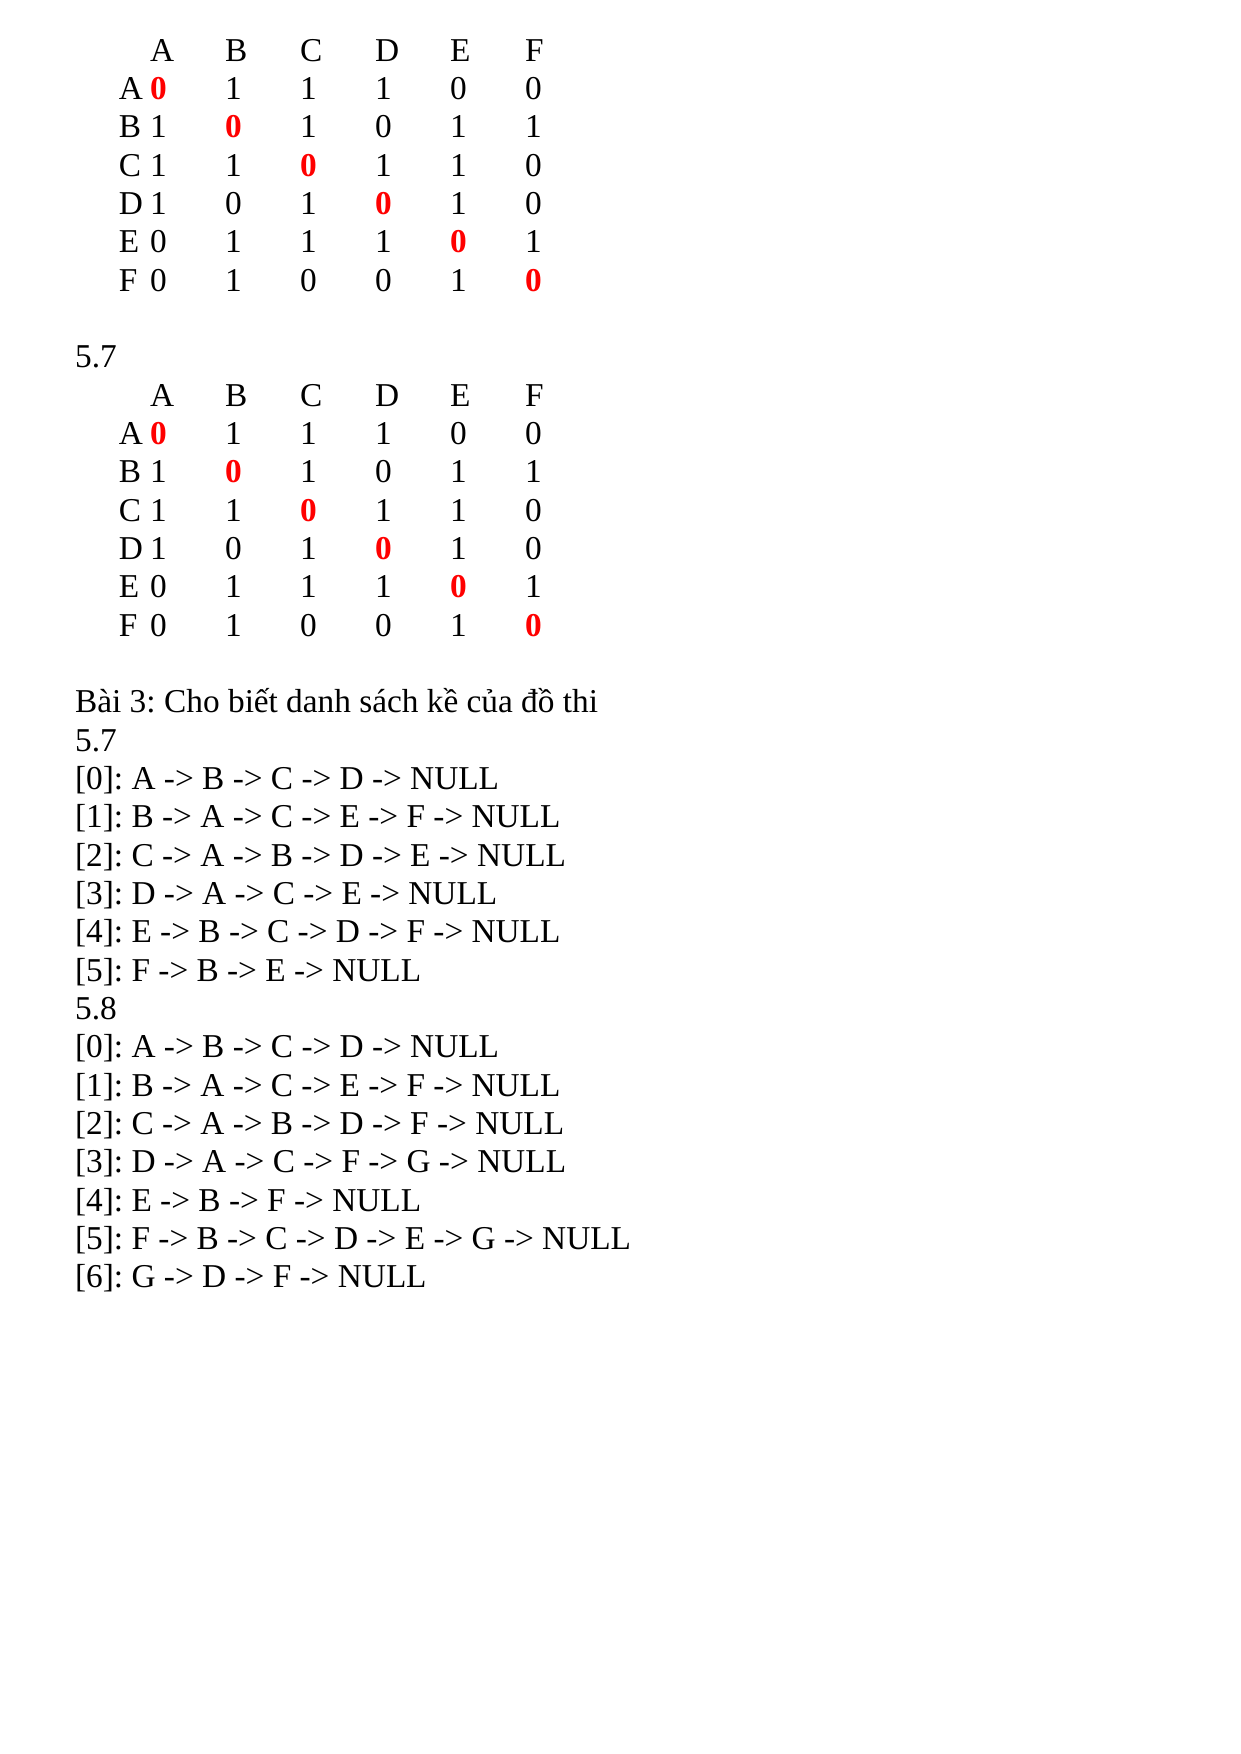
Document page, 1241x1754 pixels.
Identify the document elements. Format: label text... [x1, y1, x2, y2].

text D 1 0 1 0 1 0 [75, 528, 1165, 567]
text [3]: D -> A -> C -> E -> NULL [75, 873, 1165, 912]
text C 1 1 0 1 1 0 [75, 490, 1165, 528]
text B 1 0 1 0 1 1 [75, 452, 1165, 490]
text A 0 1 1 1 0 0 [75, 413, 1165, 452]
text Bài 3: Cho biết danh sách kề của đồ thi [75, 682, 1165, 720]
text [2]: C -> A -> B -> D -> F -> NULL [75, 1103, 1165, 1142]
text [1]: B -> A -> C -> E -> F -> NULL [75, 797, 1165, 835]
text [6]: G -> D -> F -> NULL [75, 1257, 1165, 1295]
text B 1 0 1 0 1 1 [75, 107, 1165, 145]
text A 0 1 1 1 0 0 [75, 68, 1165, 107]
text E 0 1 1 1 0 1 [75, 222, 1165, 260]
text F 0 1 0 0 1 0 [75, 260, 1165, 298]
text A B C D E F [75, 30, 1165, 68]
text [2]: C -> A -> B -> D -> E -> NULL [75, 835, 1165, 873]
text D 1 0 1 0 1 0 [75, 183, 1165, 222]
text 5.7 [75, 337, 1165, 375]
text F 0 1 0 0 1 0 [75, 605, 1165, 643]
text [1]: B -> A -> C -> E -> F -> NULL [75, 1065, 1165, 1103]
text E 0 1 1 1 0 1 [75, 567, 1165, 605]
text [0]: A -> B -> C -> D -> NULL [75, 758, 1165, 797]
text [4]: E -> B -> C -> D -> F -> NULL [75, 912, 1165, 950]
text 5.8 [75, 988, 1165, 1027]
text A B C D E F [75, 375, 1165, 413]
text 5.7 [75, 720, 1165, 758]
text [0]: A -> B -> C -> D -> NULL [75, 1027, 1165, 1065]
text [5]: F -> B -> C -> D -> E -> G -> NULL [75, 1218, 1165, 1257]
text [5]: F -> B -> E -> NULL [75, 950, 1165, 988]
text C 1 1 0 1 1 0 [75, 145, 1165, 183]
text [4]: E -> B -> F -> NULL [75, 1180, 1165, 1218]
text [3]: D -> A -> C -> F -> G -> NULL [75, 1142, 1165, 1180]
